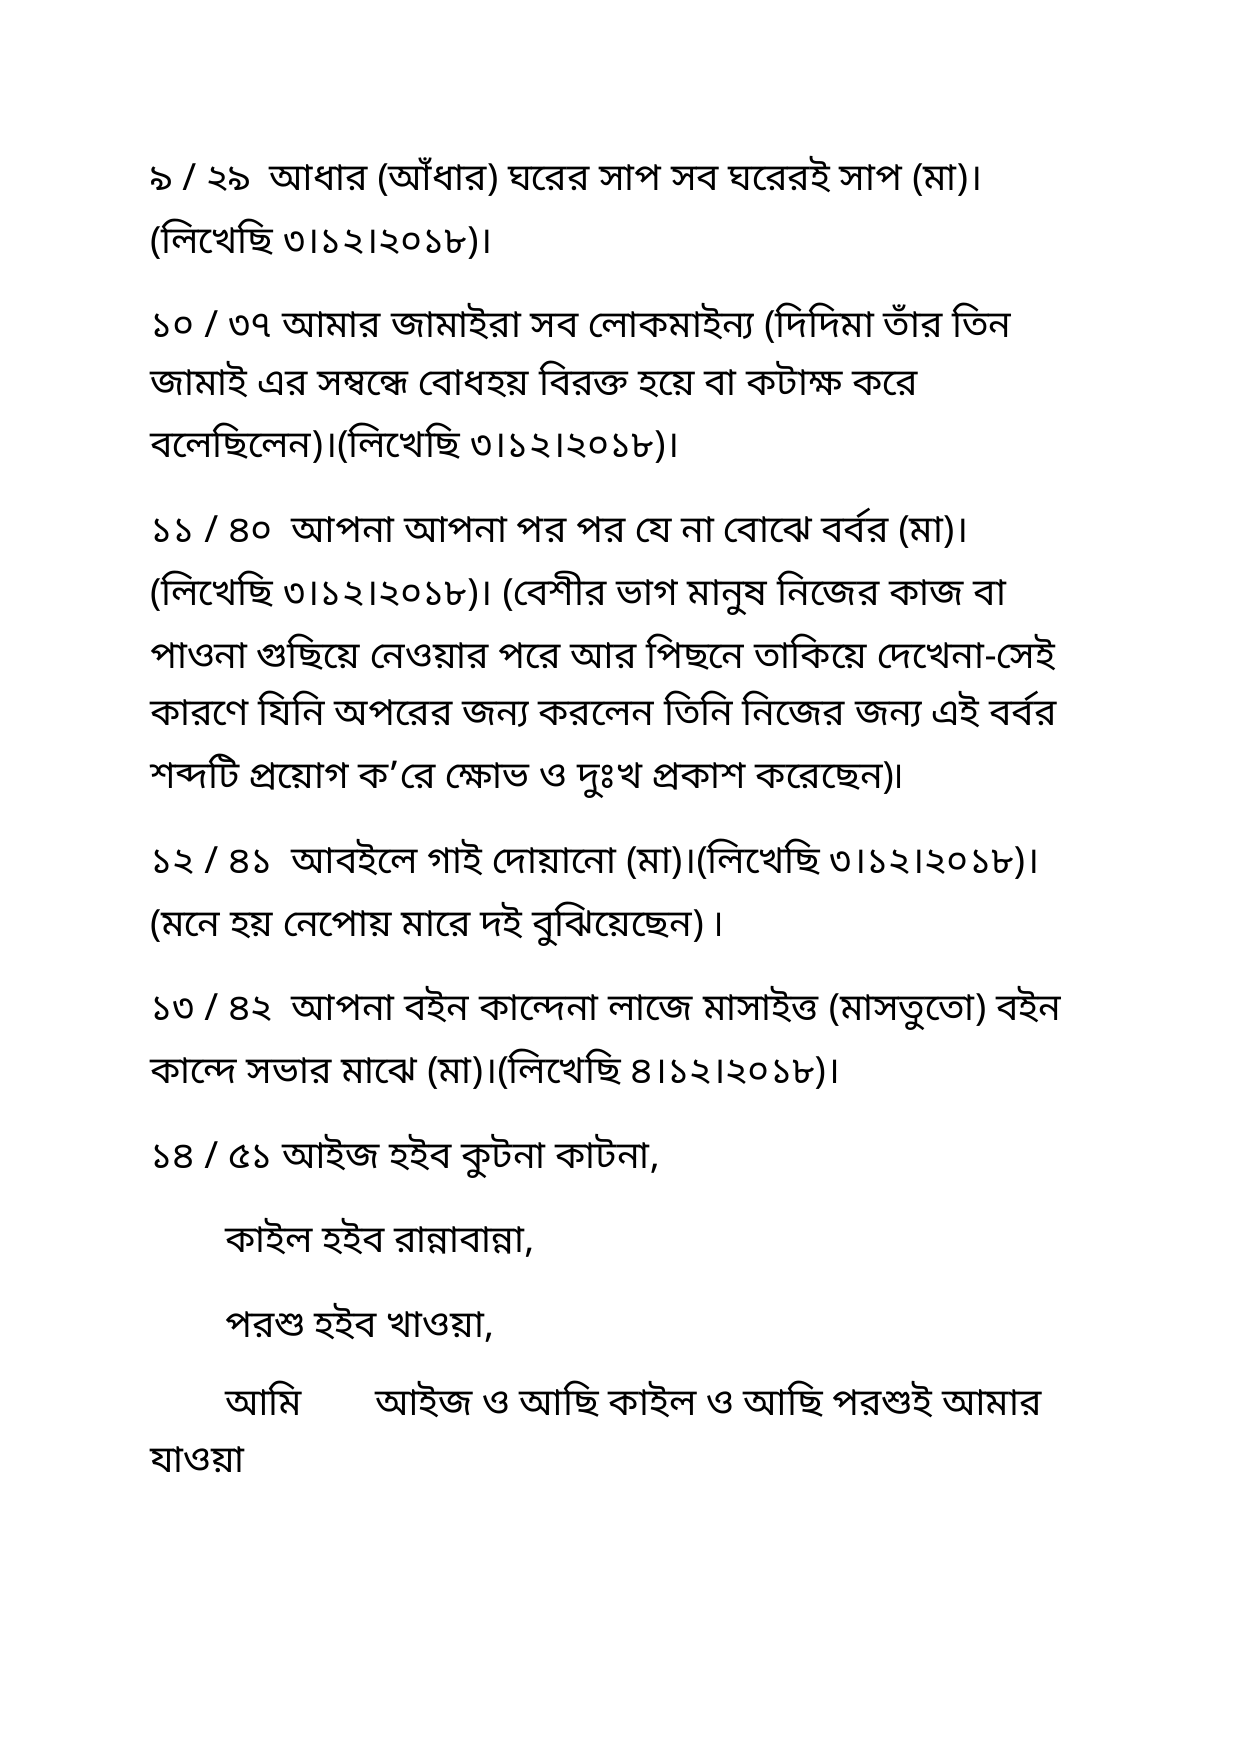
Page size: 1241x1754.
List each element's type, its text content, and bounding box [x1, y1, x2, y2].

text ১৪ / ৫১ আইজ হইব কুটনা কাটনা, [150, 1128, 1090, 1183]
text ৯ / ২৯ আধার (আঁধার) ঘরের সাপ সব ঘরেরই সাপ (মা)।(লিখেছি ৩।১২।২০১৮)। [150, 150, 1090, 268]
text ১০ / ৩৭ আমার জামাইরা সব লোকমাইন্য (দিদিমা তাঁর তিন জামাই এর সম্বন্ধে বোধহয় বিরক্ত হয়ে বা কটাক্ষ করে বলেছিলেন)।(লিখেছি ৩।১২।২০১৮)। [150, 297, 1090, 473]
text ১১ / ৪০ আপনা আপনা পর পর যে না বোঝে বর্বর (মা)।(লিখেছি ৩।১২।২০১৮)। (বেশীর ভাগ মানুষ নিজের কাজ বা পাওনা গুছিয়ে নেওয়ার পরে আর পিছনে তাকিয়ে দেখেনা-সেই কারণে যিনি অপরের জন্য করলেন তিনি নিজের জন্য এই বর্বর শব্দটি প্রয়োগ ক’রে ক্ষোভ ও দুঃখ প্রকাশ করেছেন)৷ [150, 502, 1090, 804]
text ১২ / ৪১ আবইলে গাই দোয়ানো (মা)।(লিখেছি ৩।১২।২০১৮)।(মনে হয় নেপোয় মারে দই বুঝিয়েছেন) ৷ [150, 833, 1090, 951]
text পরশু হইব খাওয়া, [150, 1297, 1090, 1352]
text কাইল হইব রান্নাবান্না, [150, 1212, 1090, 1268]
text ১৩ / ৪২ আপনা বইন কান্দেনা লাজে মাসাইত্ত (মাসতুতো) বইন কান্দে সভার মাঝে (মা)।(লিখেছি ৪।১২।২০১৮)। [150, 980, 1090, 1099]
text আমি আইজ ও আছি কাইল ও আছি পরশুই আমার যাওয়া [150, 1381, 1090, 1488]
